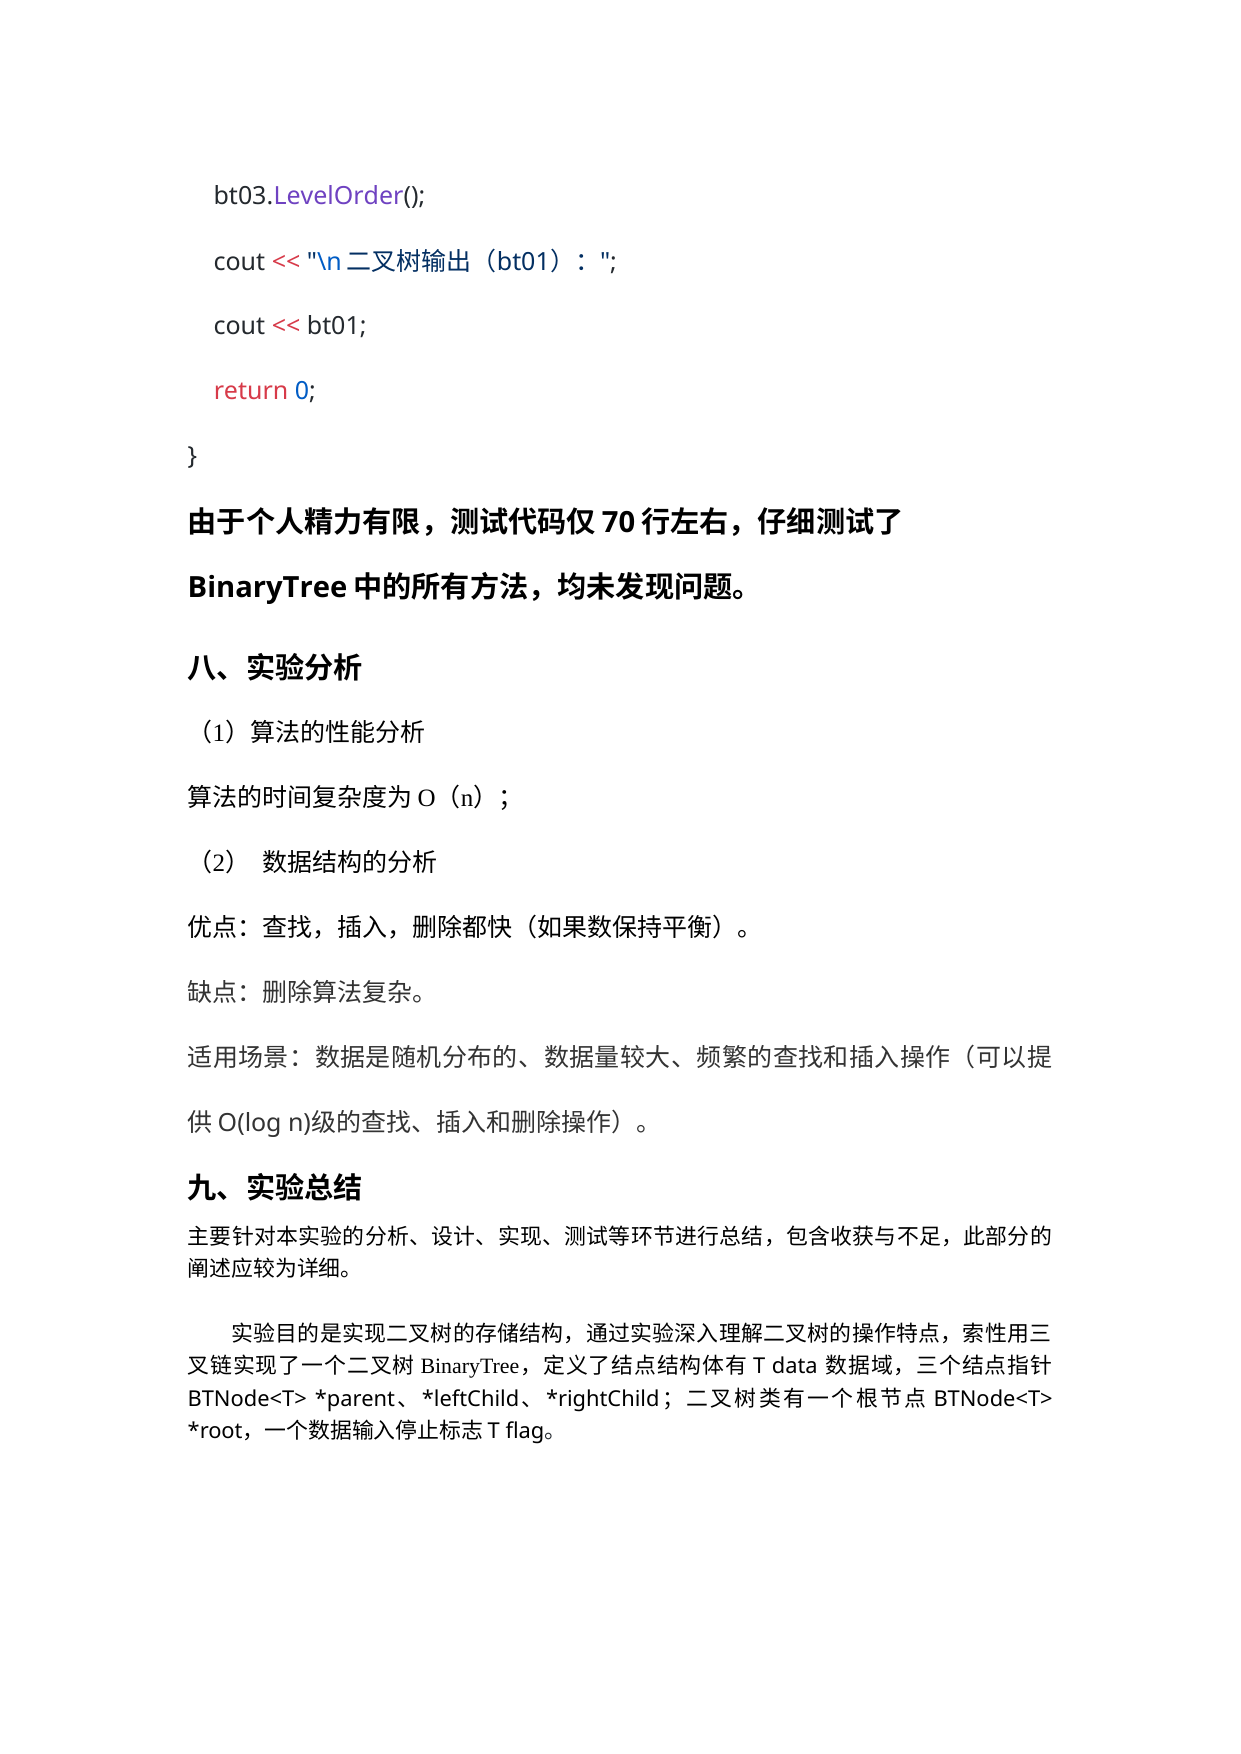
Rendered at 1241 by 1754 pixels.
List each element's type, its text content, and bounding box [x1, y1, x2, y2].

text 八、实验分析 [187, 633, 1053, 698]
text 优点：查找，插入，删除都快（如果数保持平衡）。 [187, 893, 1053, 958]
text 实验目的是实现二叉树的存储结构，通过实验深入理解二叉树的操作特点，索性用三叉链实现了一个二叉树BinaryTree，定义了结点结构体有T data 数据域，三个结点指针BTNode<T> *parent、*leftChild、*rightChild；二叉树类有一个根节点BTNode<T> *root，一个数据输入停止标志T flag。 [187, 1316, 1053, 1446]
text 由于个人精力有限，测试代码仅70行左右，仔细测试了BinaryTree中的所有方法，均未发现问题。 [187, 487, 1053, 617]
text 主要针对本实验的分析、设计、实现、测试等环节进行总结，包含收获与不足，此部分的阐述应较为详细。 [187, 1218, 1053, 1283]
text 缺点：删除算法复杂。 [187, 958, 1053, 1023]
list 数据结构的分析 [187, 828, 1053, 893]
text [187, 162, 1053, 487]
text 适用场景：数据是随机分布的、数据量较大、频繁的查找和插入操作（可以提供O(log n)级的查找、插入和删除操作）。 [187, 1023, 1053, 1153]
text 九、实验总结 [187, 1153, 1053, 1218]
text （1）算法的性能分析 [187, 698, 1053, 763]
text 算法的时间复杂度为O（n）； [187, 763, 1053, 828]
